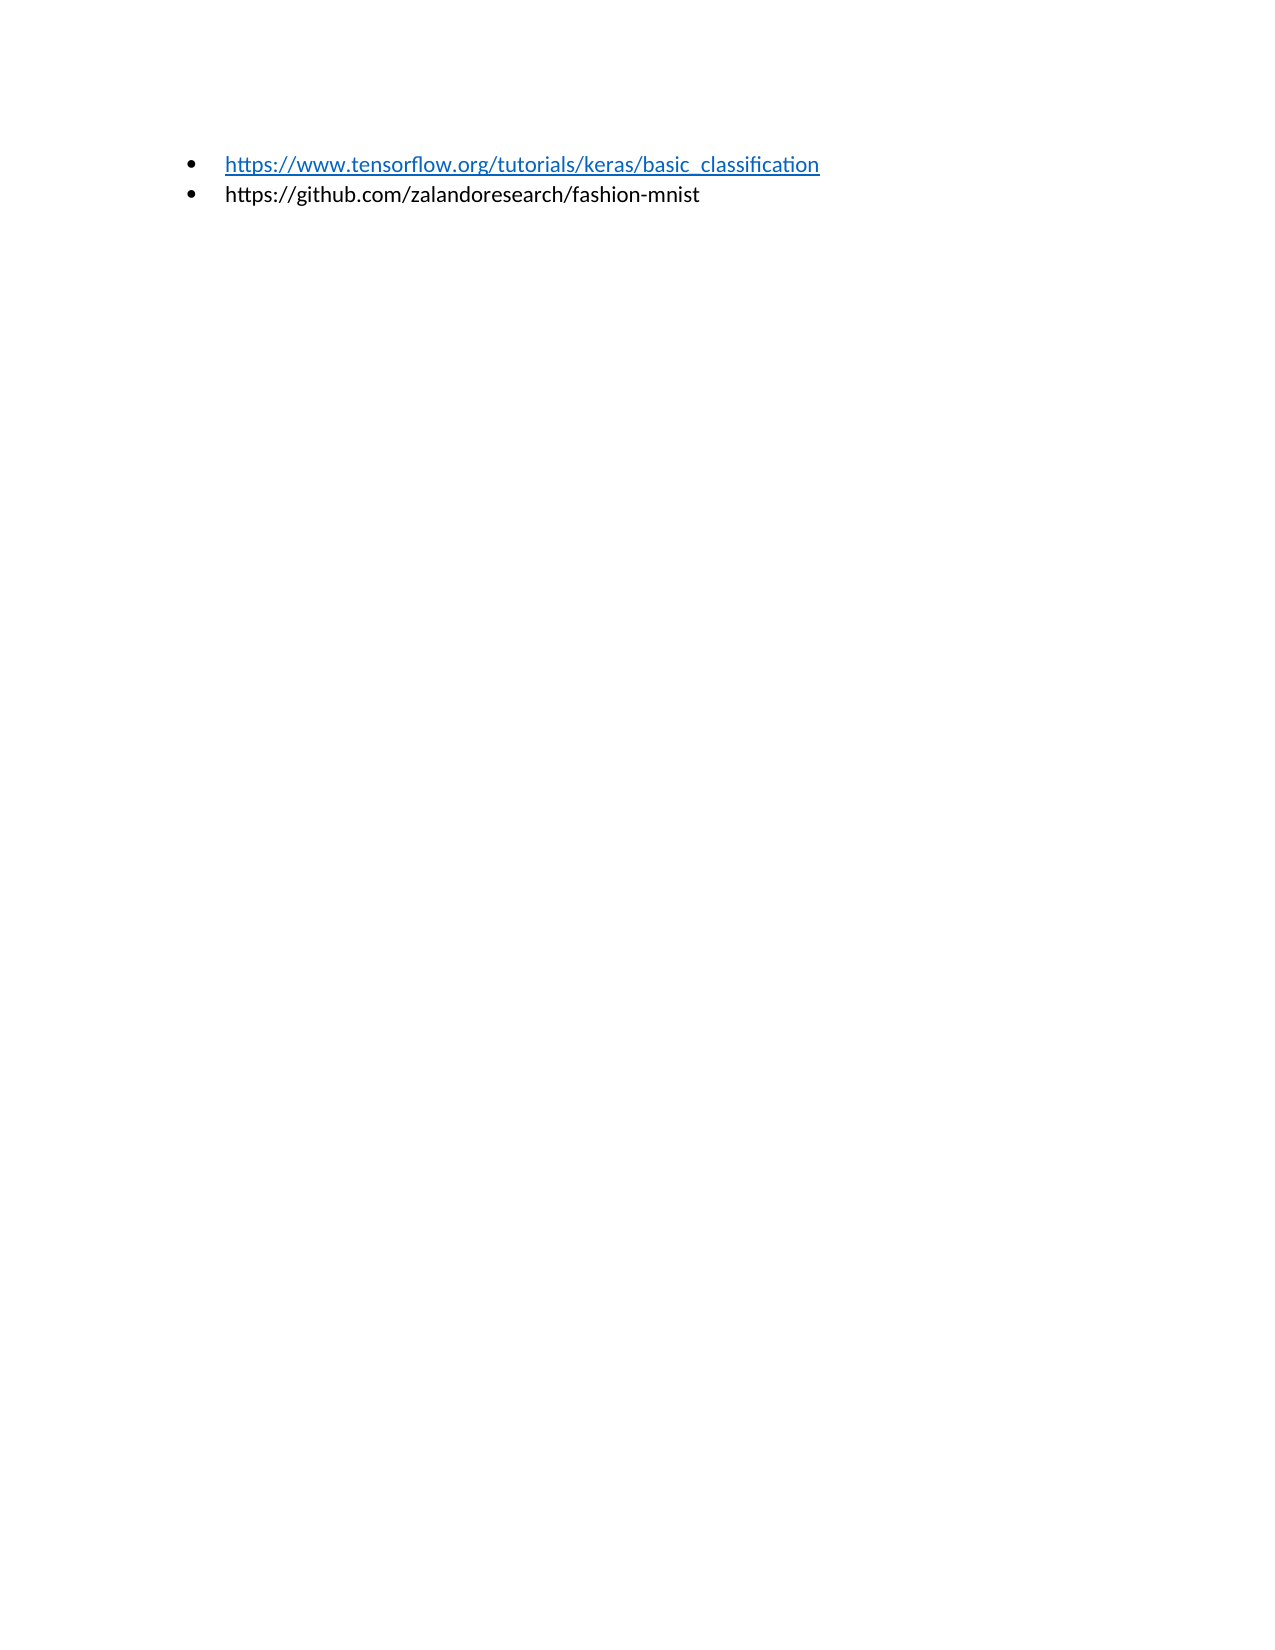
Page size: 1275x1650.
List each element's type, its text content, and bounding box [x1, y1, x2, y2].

list https://www.tensorflow.org/tutorials/keras/basic_classification [187, 150, 1125, 178]
list https://github.com/zalandoresearch/fashion-mnist [187, 180, 1125, 208]
